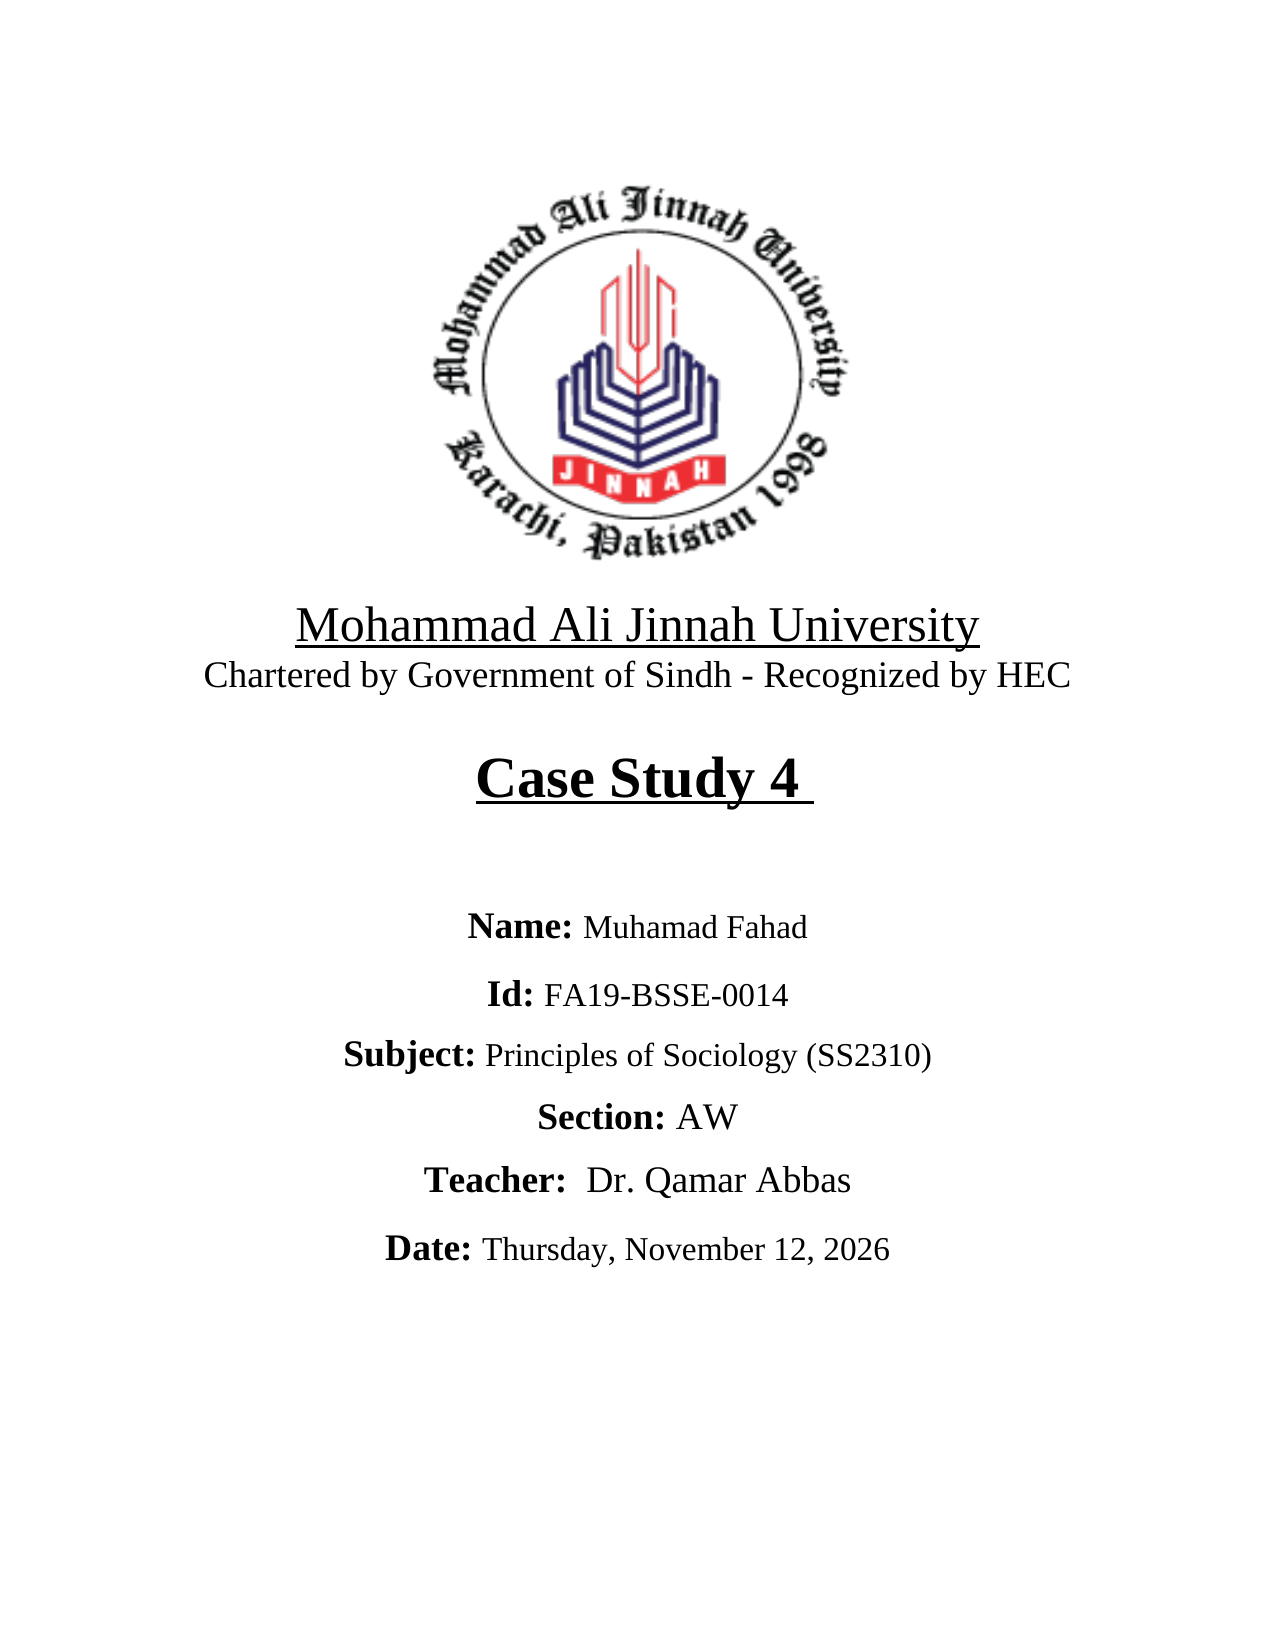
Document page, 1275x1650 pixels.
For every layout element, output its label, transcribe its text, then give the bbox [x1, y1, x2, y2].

text Subject: Principles of Sociology (SS2310) [150, 1031, 1125, 1074]
text Date: Saturday, January 9, 2021 [150, 1226, 1125, 1269]
text Case Study 4 [150, 743, 1125, 810]
text Mohammad Ali Jinnah University [150, 595, 1125, 653]
picture [384, 150, 891, 596]
text Id: FA19-BSSE-0014 [150, 971, 1125, 1014]
text Teacher: Dr. Qamar Abbas [150, 1158, 1125, 1201]
text Chartered by Government of Sindh - Recognized by HEC [150, 653, 1125, 696]
text Name: Muhamad Fahad [150, 903, 1125, 946]
text Section: AW [150, 1094, 1125, 1137]
